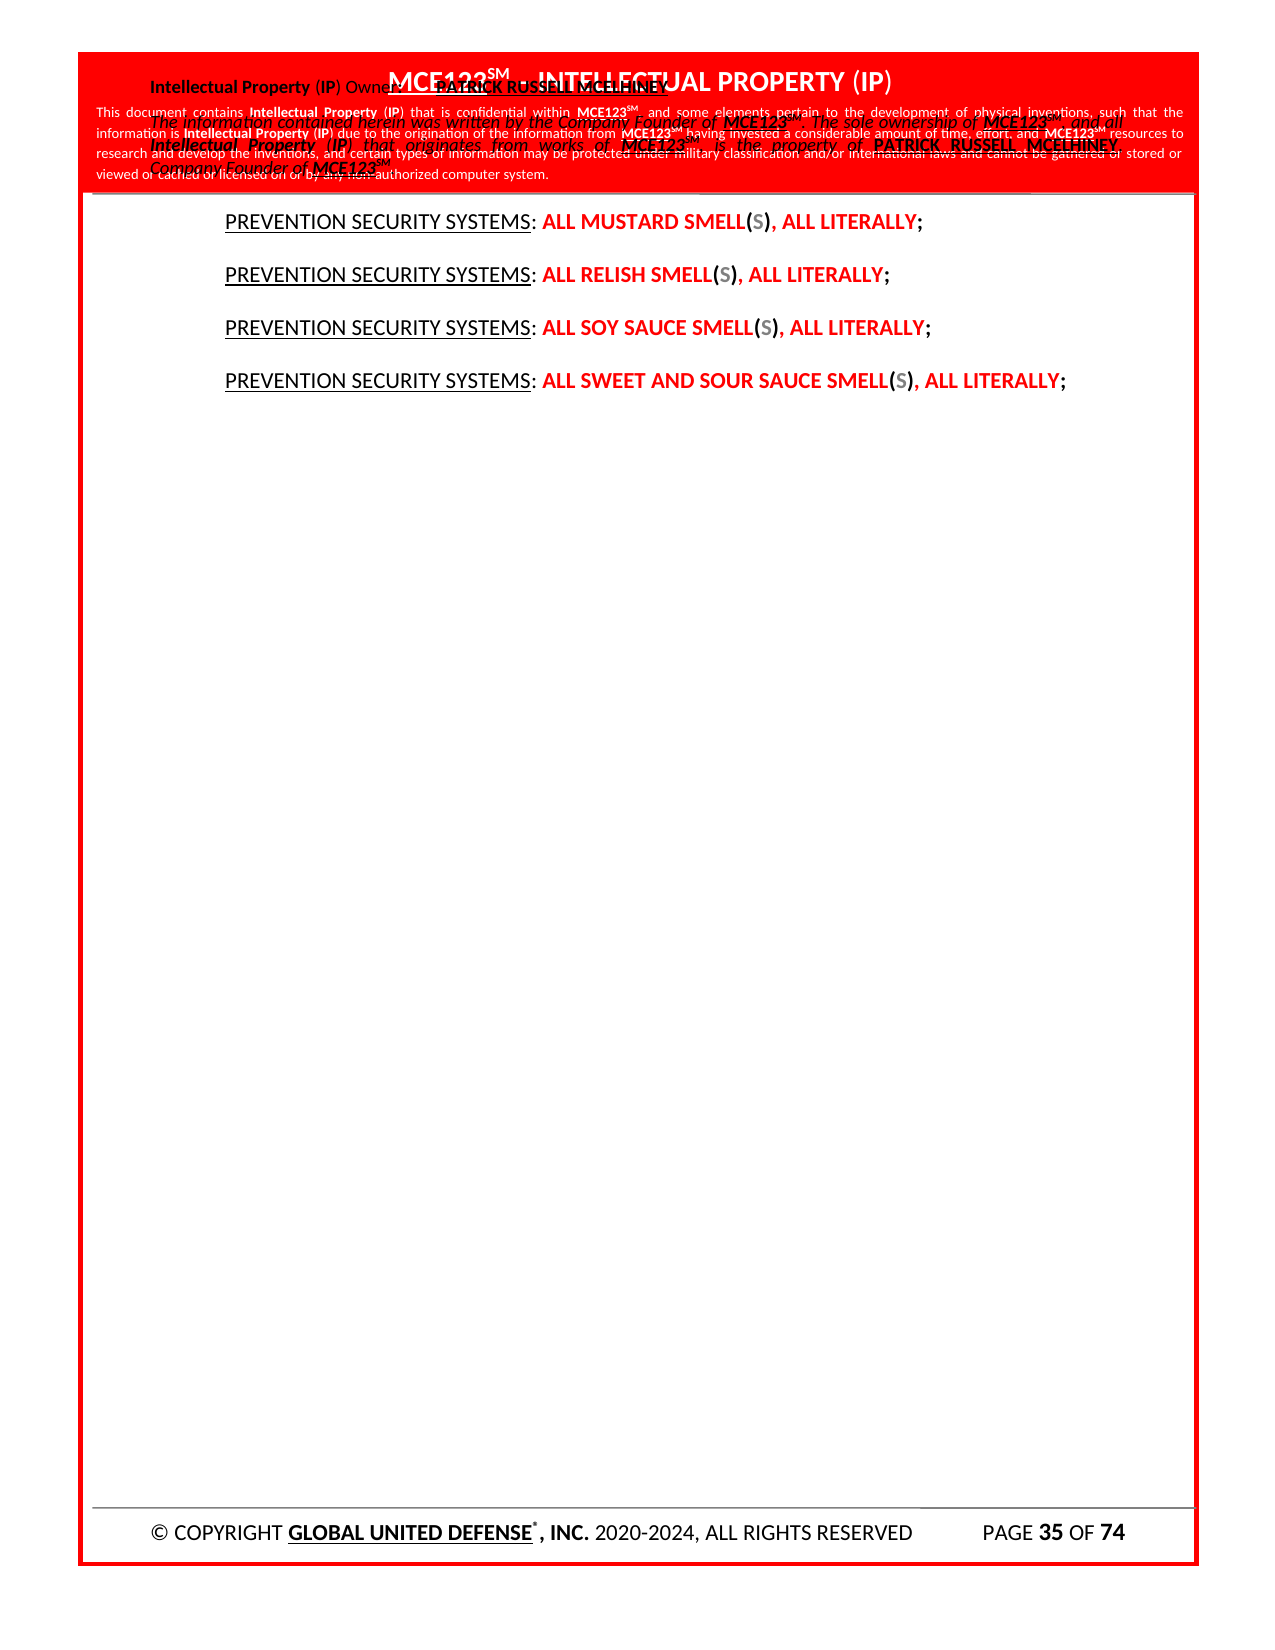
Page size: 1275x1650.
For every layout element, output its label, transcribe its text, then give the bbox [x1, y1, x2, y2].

text PREVENTION SECURITY SYSTEMS: ALL SWEET AND SOUR SAUCE SMELL(S), ALL LITERALLY; [225, 366, 1125, 394]
text PREVENTION SECURITY SYSTEMS: ALL RELISH SMELL(S), ALL LITERALLY; [225, 260, 1125, 288]
text PREVENTION SECURITY SYSTEMS: ALL MUSTARD SMELL(S), ALL LITERALLY; [225, 207, 1125, 235]
text PREVENTION SECURITY SYSTEMS: ALL SOY SAUCE SMELL(S), ALL LITERALLY; [225, 313, 1125, 341]
